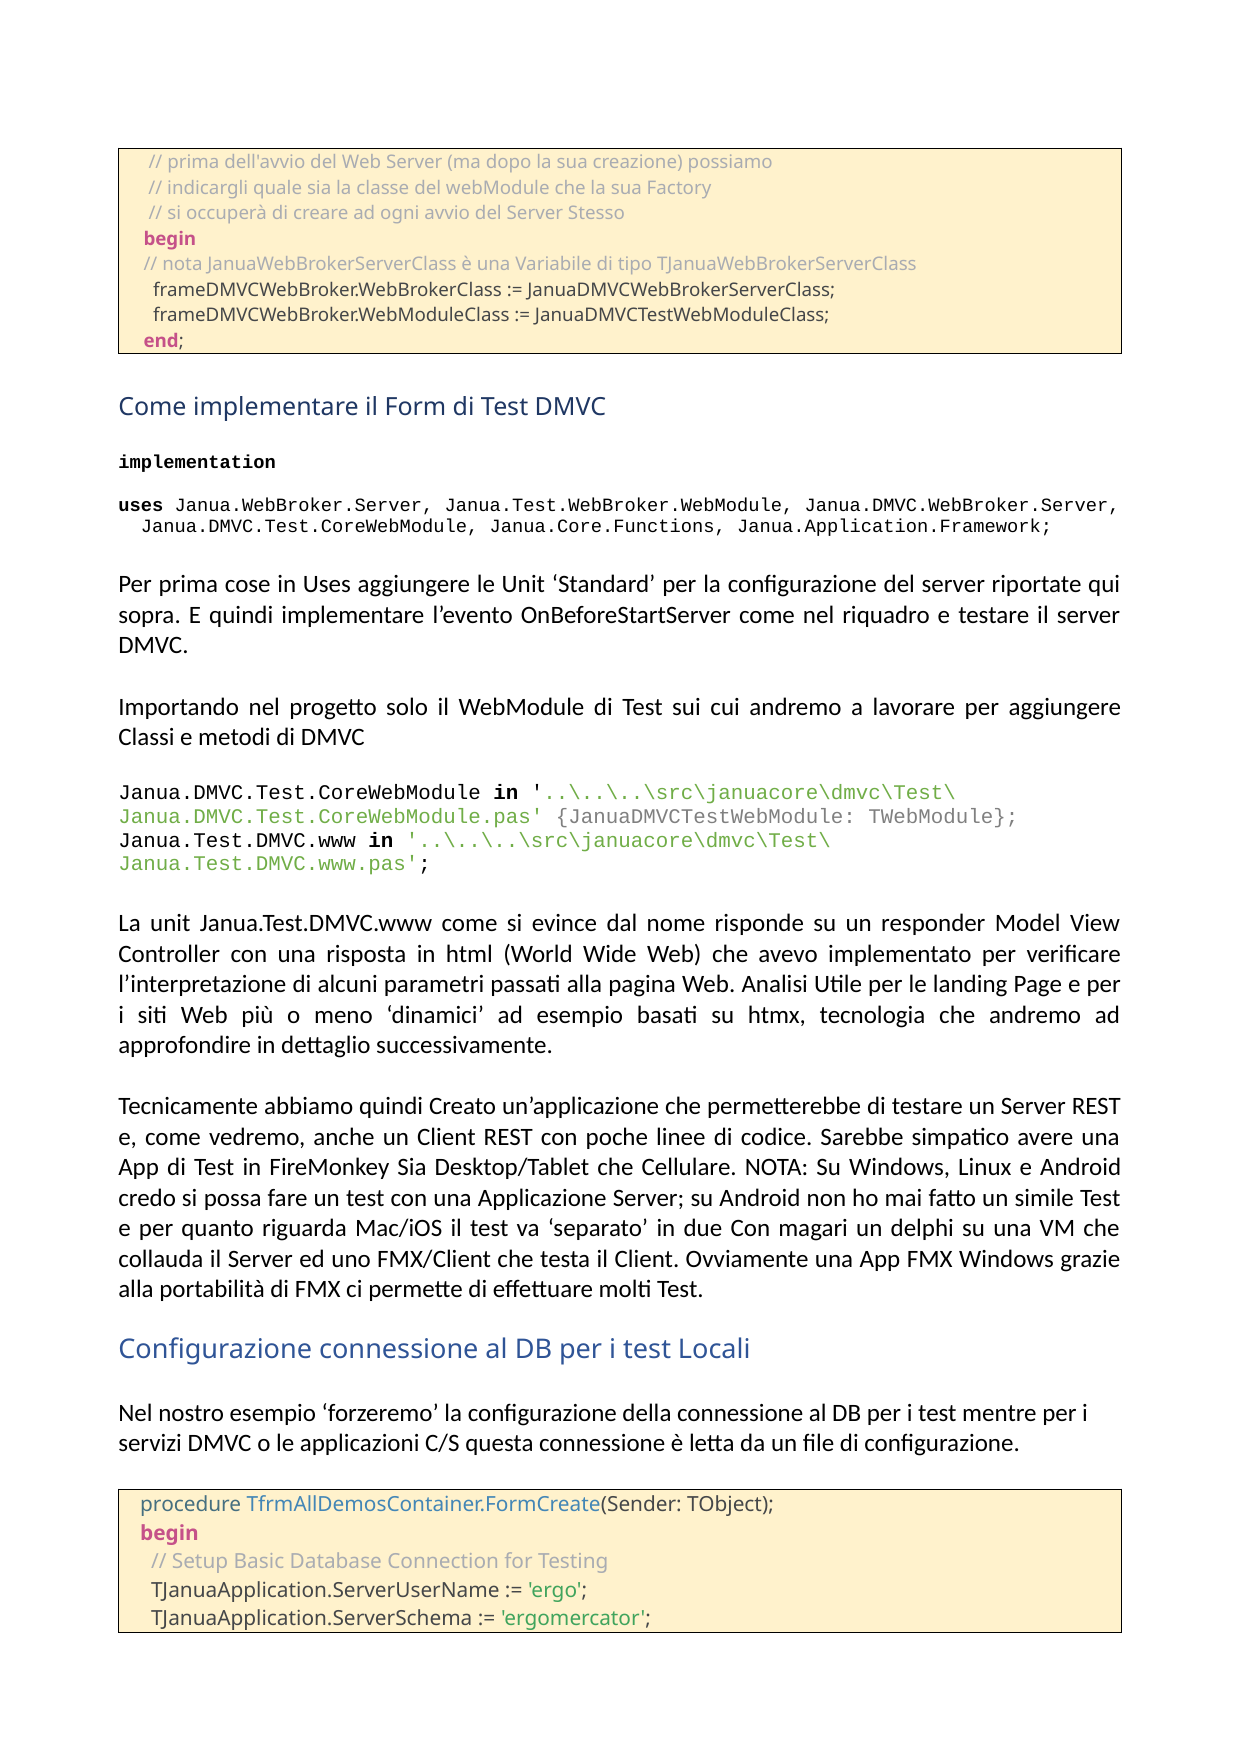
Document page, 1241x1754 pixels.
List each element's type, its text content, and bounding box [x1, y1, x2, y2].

text La unit Janua.Test.DMVC.www come si evince dal nome risponde su un responder Model View Controller con una risposta in html (World Wide Web) che avevo implementato per verificare l’interpretazione di alcuni parametri passati alla pagina Web. Analisi Utile per le landing Page e per i siti Web più o meno ‘dinamici’ ad esempio basati su htmx, tecnologia che andremo ad approfondire in dettaglio successivamente. [118, 907, 1122, 1060]
text Importando nel progetto solo il WebModule di Test sui cui andremo a lavorare per aggiungere Classi e metodi di DMVC [118, 691, 1122, 752]
subtitle Come implementare il Form di Test DMVC [118, 388, 1122, 423]
text Nel nostro esempio ‘forzeremo’ la configurazione della connessione al DB per i test mentre per i servizi DMVC o le applicazioni C/S questa connessione è letta da un file di configurazione. [118, 1397, 1122, 1458]
text Tecnicamente abbiamo quindi Creato un’applicazione che permetterebbe di testare un Server REST e, come vedremo, anche un Client REST con poche linee di codice. Sarebbe simpatico avere una App di Test in FireMonkey Sia Desktop/Tablet che Cellulare. NOTA: Su Windows, Linux e Android credo si possa fare un test con una Applicazione Server; su Android non ho mai fatto un simile Test e per quanto riguarda Mac/iOS il test va ‘separato’ in due Con magari un delphi su una VM che collauda il Server ed uno FMX/Client che testa il Client. Ovviamente una App FMX Windows grazie alla portabilità di FMX ci permette di effettuare molti Test. [118, 1091, 1122, 1304]
text Janua.DMVC.Test.CoreWebModule in '..\..\..\src\januacore\dmvc\Test\Janua.DMVC.Test.CoreWebModule.pas' {JanuaDMVCTestWebModule: TWebModule}; [118, 782, 1122, 829]
text Per prima cose in Uses aggiungere le Unit ‘Standard’ per la configurazione del server riportate qui sopra. E quindi implementare l’evento OnBeforeStartServer come nel riquadro e testare il server DMVC. [118, 569, 1122, 660]
text implementation [118, 453, 1122, 474]
subtitle Configurazione connessione al DB per i test Locali [118, 1329, 1122, 1366]
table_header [119, 149, 1121, 353]
text uses Janua.WebBroker.Server, Janua.Test.WebBroker.WebModule, Janua.DMVC.WebBroker.Server, [118, 496, 1122, 517]
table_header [119, 1490, 1121, 1632]
text Janua.Test.DMVC.www in '..\..\..\src\januacore\dmvc\Test\Janua.Test.DMVC.www.pas'; [118, 829, 1122, 877]
text Janua.DMVC.Test.CoreWebModule, Janua.Core.Functions, Janua.Application.Framework; [118, 517, 1122, 538]
